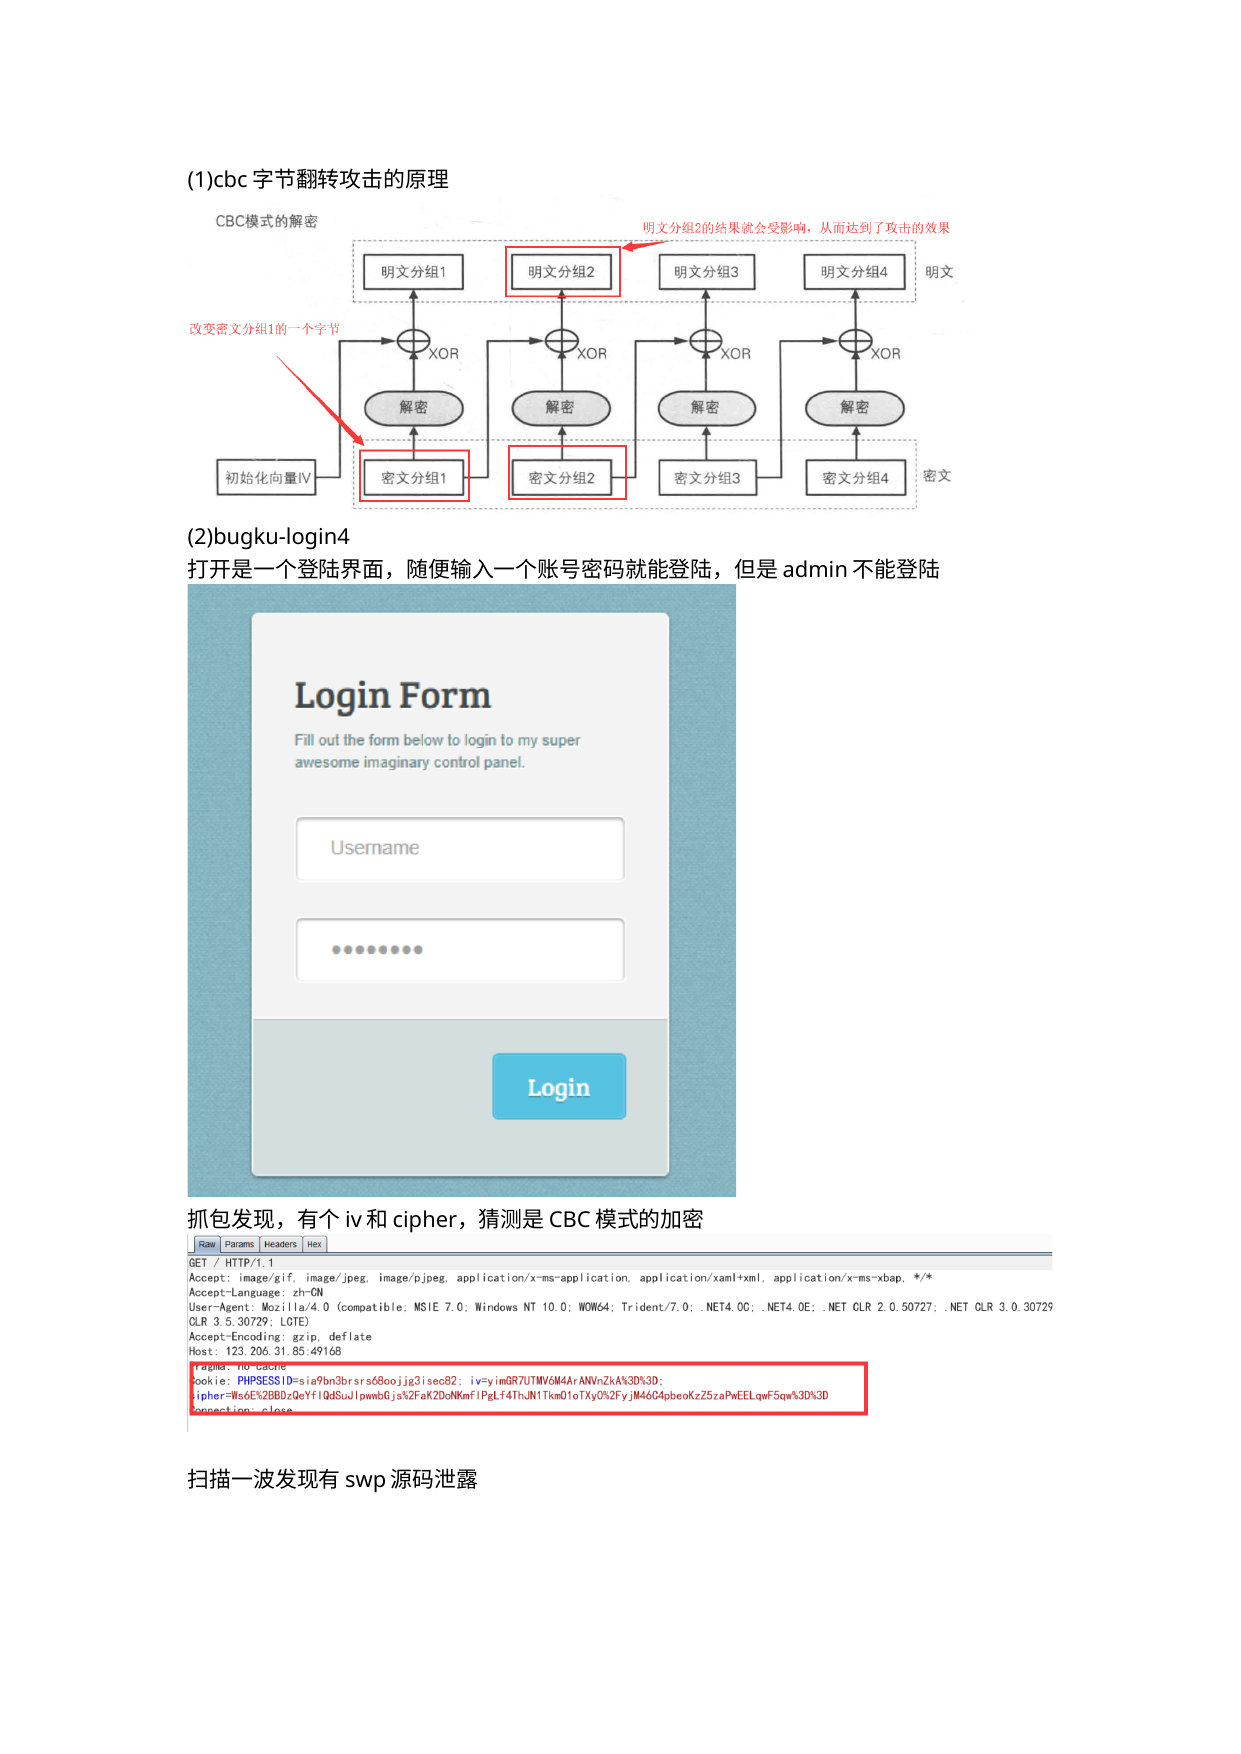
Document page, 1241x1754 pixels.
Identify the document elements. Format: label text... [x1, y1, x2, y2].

picture [187, 584, 737, 1197]
picture [187, 1234, 1053, 1432]
text 抓包发现，有个iv和cipher，猜测是CBC模式的加密 [187, 1202, 1053, 1234]
picture [187, 194, 977, 518]
text 打开是一个登陆界面，随便输入一个账号密码就能登陆，但是admin不能登陆 [187, 552, 1053, 584]
text (1)cbc字节翻转攻击的原理 [187, 162, 1053, 194]
text (2)bugku-login4 [187, 519, 1053, 552]
text 扫描一波发现有swp源码泄露 [187, 1462, 1053, 1494]
